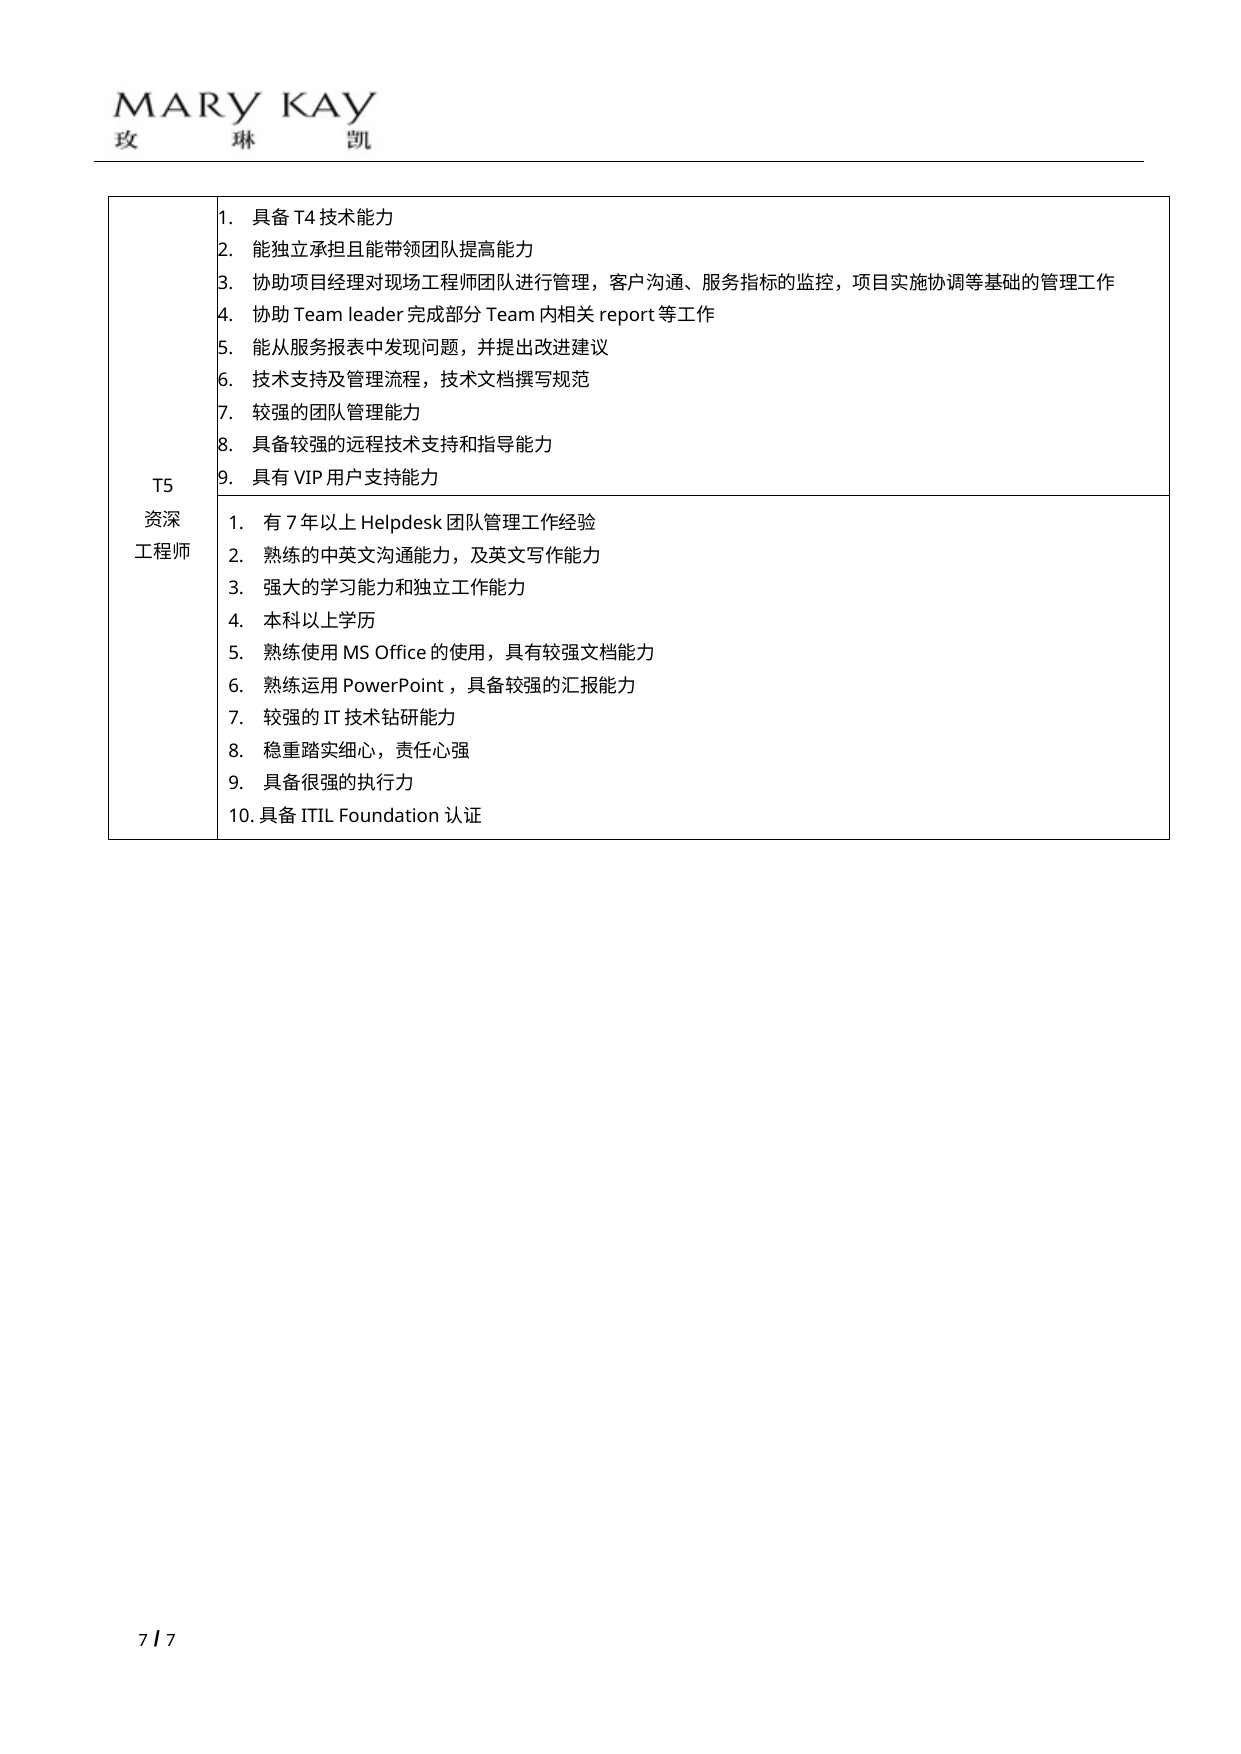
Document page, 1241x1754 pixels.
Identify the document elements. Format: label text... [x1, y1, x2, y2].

table_cell T5 资深 工程师 [109, 197, 217, 839]
picture [93, 78, 385, 157]
table_cell 1. 有7年以上Helpdesk团队管理工作经验 2. 熟练的中英文沟通能力，及英文写作能力 3. 强大的学习能力和独立工作能力 4. 本科以上学历 5. 熟练使用MS Office的使用，具有较强文档能力 6. 熟练运用PowerPoint ，具备较强的汇报能力 7. 较强的IT技术钻研能力 8. 稳重踏实细心，责任心强 9. 具备很强的执行力 10. 具备ITIL Foundation 认证 [218, 496, 1169, 839]
table_cell 1. 具备T4技术能力 2. 能独立承担且能带领团队提高能力 3. 协助项目经理对现场工程师团队进行管理，客户沟通、服务指标的监控，项目实施协调等基础的管理工作 4. 协助Team leader完成部分Team内相关report等工作 5. 能从服务报表中发现问题，并提出改进建议 6. 技术支持及管理流程，技术文档撰写规范 7. 较强的团队管理能力 8. 具备较强的远程技术支持和指导能力 9. 具有VIP用户支持能力 [218, 197, 1169, 495]
